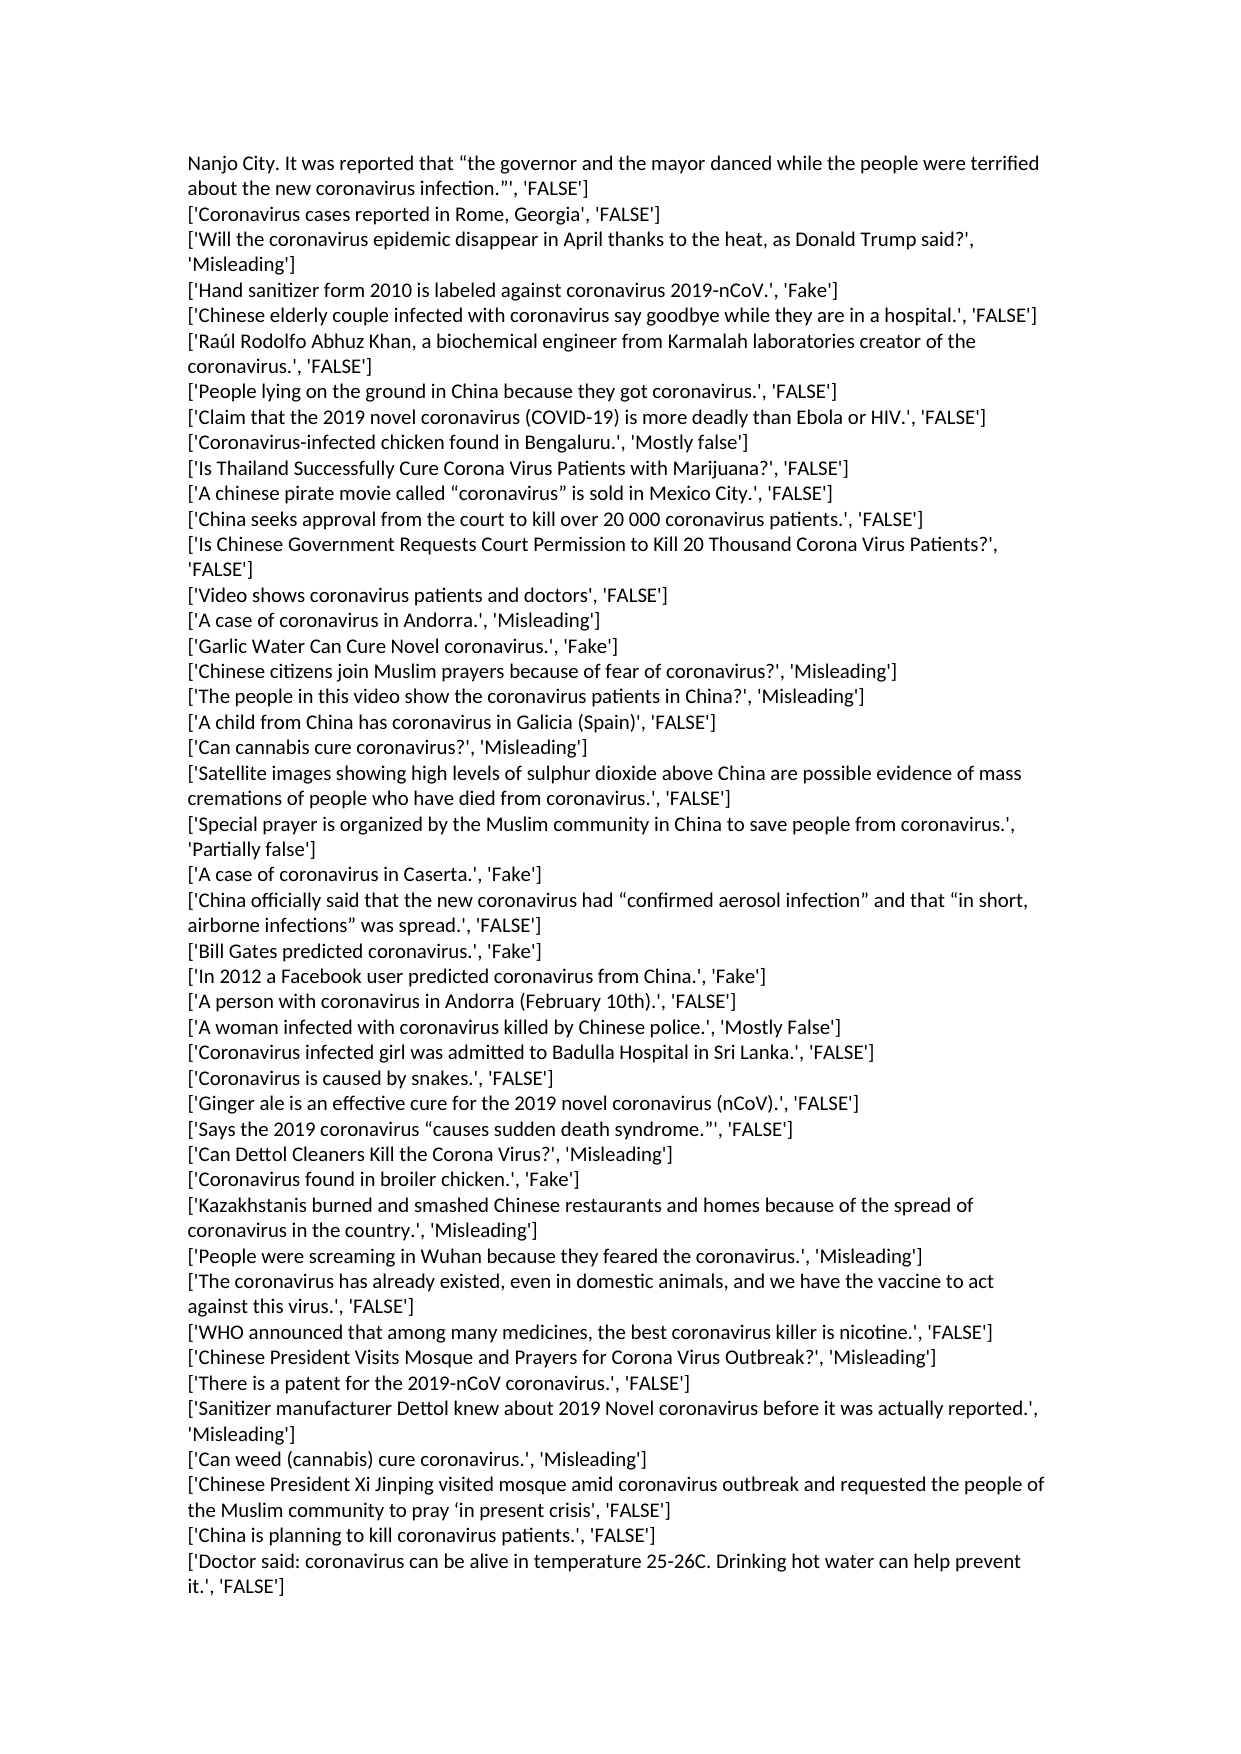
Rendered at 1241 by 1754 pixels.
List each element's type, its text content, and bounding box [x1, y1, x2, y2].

text ['Is Thailand Successfully Cure Corona Virus Patients with Marijuana?', 'FALSE'] [187, 455, 1053, 480]
text ['People lying on the ground in China because they got coronavirus.', 'FALSE'] [187, 379, 1053, 404]
text ['WHO announced that among many medicines, the best coronavirus killer is nicotine.', 'FALSE'] [187, 1319, 1053, 1344]
text ['Claim that the 2019 novel coronavirus (COVID-19) is more deadly than Ebola or HIV.', 'FALSE'] [187, 404, 1053, 429]
text ['Can weed (cannabis) cure coronavirus.', 'Misleading'] [187, 1446, 1053, 1472]
text ['Satellite images showing high levels of sulphur dioxide above China are possible evidence of mass cremations of people who have died from coronavirus.', 'FALSE'] [187, 760, 1053, 811]
text ['A case of coronavirus in Caserta.', 'Fake'] [187, 862, 1053, 887]
text ['There is a patent for the 2019-nCoV coronavirus.', 'FALSE'] [187, 1370, 1053, 1395]
text ['Can cannabis cure coronavirus?', 'Misleading'] [187, 734, 1053, 760]
text ['Raúl Rodolfo Abhuz Khan, a biochemical engineer from Karmalah laboratories creator of the coronavirus.', 'FALSE'] [187, 328, 1053, 379]
text ['A child from China has coronavirus in Galicia (Spain)', 'FALSE'] [187, 709, 1053, 734]
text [187, 150, 1053, 201]
text ['Kazakhstanis burned and smashed Chinese restaurants and homes because of the spread of coronavirus in the country.', 'Misleading'] [187, 1192, 1053, 1243]
text ['Coronavirus-infected chicken found in Bengaluru.', 'Mostly false'] [187, 429, 1053, 455]
text ['Coronavirus infected girl was admitted to Badulla Hospital in Sri Lanka.', 'FALSE'] [187, 1039, 1053, 1065]
text ['Chinese President Visits Mosque and Prayers for Corona Virus Outbreak?', 'Misleading'] [187, 1344, 1053, 1370]
text ['Is Chinese Government Requests Court Permission to Kill 20 Thousand Corona Virus Patients?', 'FALSE'] [187, 531, 1053, 582]
text ['China officially said that the new coronavirus had “confirmed aerosol infection” and that “in short, airborne infections” was spread.', 'FALSE'] [187, 887, 1053, 938]
text ['Coronavirus found in broiler chicken.', 'Fake'] [187, 1167, 1053, 1192]
text ['A woman infected with coronavirus killed by Chinese police.', 'Mostly False'] [187, 1014, 1053, 1039]
text ['A case of coronavirus in Andorra.', 'Misleading'] [187, 607, 1053, 633]
text ['China seeks approval from the court to kill over 20 000 coronavirus patients.', 'FALSE'] [187, 506, 1053, 531]
text ['Doctor said: coronavirus can be alive in temperature 25-26C. Drinking hot water can help prevent it.', 'FALSE'] [187, 1548, 1053, 1599]
text ['A person with coronavirus in Andorra (February 10th).', 'FALSE'] [187, 989, 1053, 1014]
text ['The people in this video show the coronavirus patients in China?', 'Misleading'] [187, 684, 1053, 709]
text ['Ginger ale is an effective cure for the 2019 novel coronavirus (nCoV).', 'FALSE'] [187, 1090, 1053, 1116]
text ['Will the coronavirus epidemic disappear in April thanks to the heat, as Donald Trump said?', 'Misleading'] [187, 226, 1053, 277]
text ['Can Dettol Cleaners Kill the Corona Virus?', 'Misleading'] [187, 1141, 1053, 1167]
text ['Video shows coronavirus patients and doctors', 'FALSE'] [187, 582, 1053, 607]
text ['In 2012 a Facebook user predicted coronavirus from China.', 'Fake'] [187, 963, 1053, 989]
text ['The coronavirus has already existed, even in domestic animals, and we have the vaccine to act against this virus.', 'FALSE'] [187, 1268, 1053, 1319]
text ['Special prayer is organized by the Muslim community in China to save people from coronavirus.', 'Partially false'] [187, 811, 1053, 862]
text ['Bill Gates predicted coronavirus.', 'Fake'] [187, 938, 1053, 963]
text ['Chinese elderly couple infected with coronavirus say goodbye while they are in a hospital.', 'FALSE'] [187, 302, 1053, 328]
text ['Coronavirus is caused by snakes.', 'FALSE'] [187, 1065, 1053, 1090]
text ['A chinese pirate movie called “coronavirus” is sold in Mexico City.', 'FALSE'] [187, 480, 1053, 506]
text ['Chinese citizens join Muslim prayers because of fear of coronavirus?', 'Misleading'] [187, 658, 1053, 684]
text ['Sanitizer manufacturer Dettol knew about 2019 Novel coronavirus before it was actually reported.', 'Misleading'] [187, 1395, 1053, 1446]
text ['People were screaming in Wuhan because they feared the coronavirus.', 'Misleading'] [187, 1243, 1053, 1268]
text ['Says the 2019 coronavirus “causes sudden death syndrome.”', 'FALSE'] [187, 1116, 1053, 1141]
text ['Chinese President Xi Jinping visited mosque amid coronavirus outbreak and requested the people of the Muslim community to pray ‘in present crisis', 'FALSE'] [187, 1472, 1053, 1522]
text ['Garlic Water Can Cure Novel coronavirus.', 'Fake'] [187, 633, 1053, 658]
text ['Coronavirus cases reported in Rome, Georgia', 'FALSE'] [187, 201, 1053, 226]
text ['China is planning to kill coronavirus patients.', 'FALSE'] [187, 1522, 1053, 1548]
text ['Hand sanitizer form 2010 is labeled against coronavirus 2019-nCoV.', 'Fake'] [187, 277, 1053, 302]
